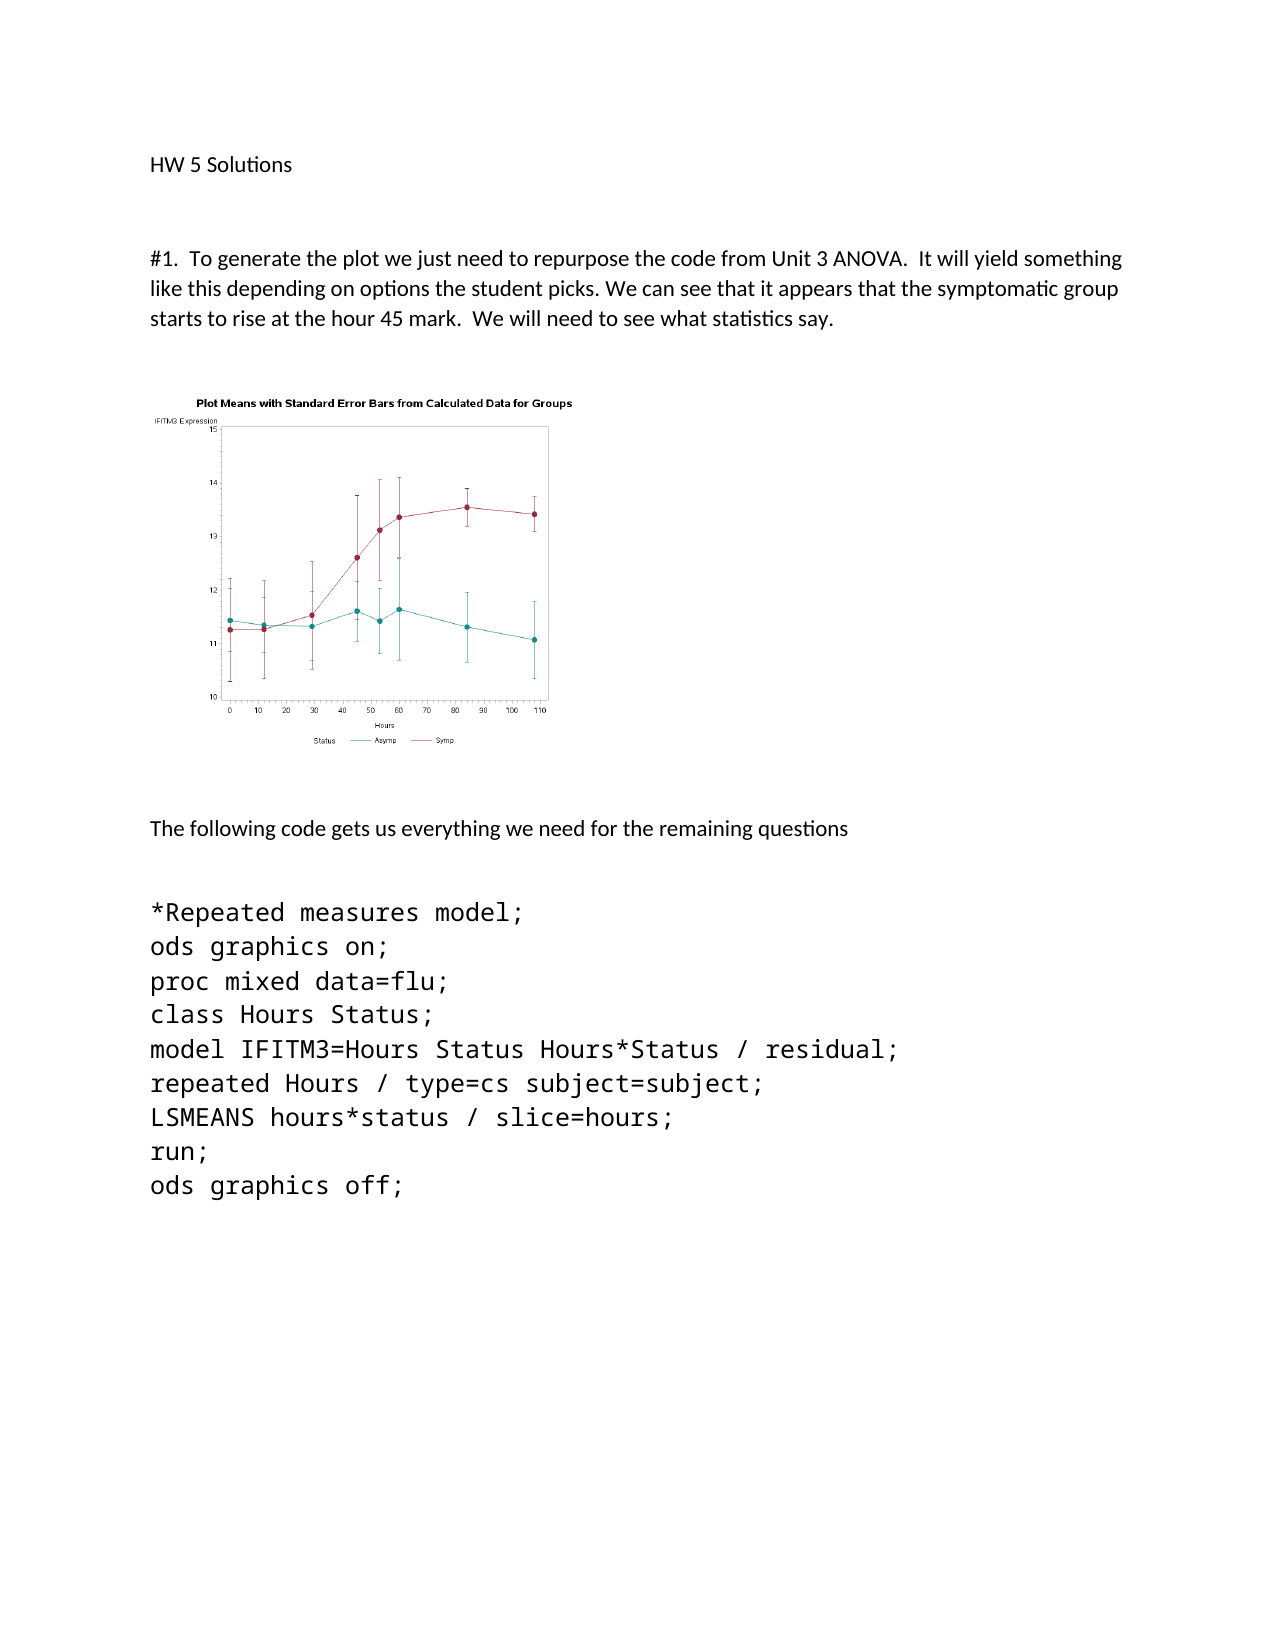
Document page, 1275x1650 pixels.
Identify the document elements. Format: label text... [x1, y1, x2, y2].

text *Repeated measures model; ods graphics on; proc mixed data=flu; class Hours Status; model IFITM3=Hours Status Hours*Status / residual; repeated Hours / type=cs subject=subject; LSMEANS hours*status / slice=hours; run; ods graphics off; [150, 895, 1125, 1202]
picture [150, 397, 618, 749]
text The following code gets us everything we need for the remaining questions [150, 814, 1125, 842]
text HW 5 Solutions [150, 150, 1125, 178]
text #1. To generate the plot we just need to repurpose the code from Unit 3 ANOVA. It will yield something like this depending on options the student picks. We can see that it appears that the symptomatic group starts to rise at the hour 45 mark. We will need to see what statistics say. [150, 244, 1125, 332]
